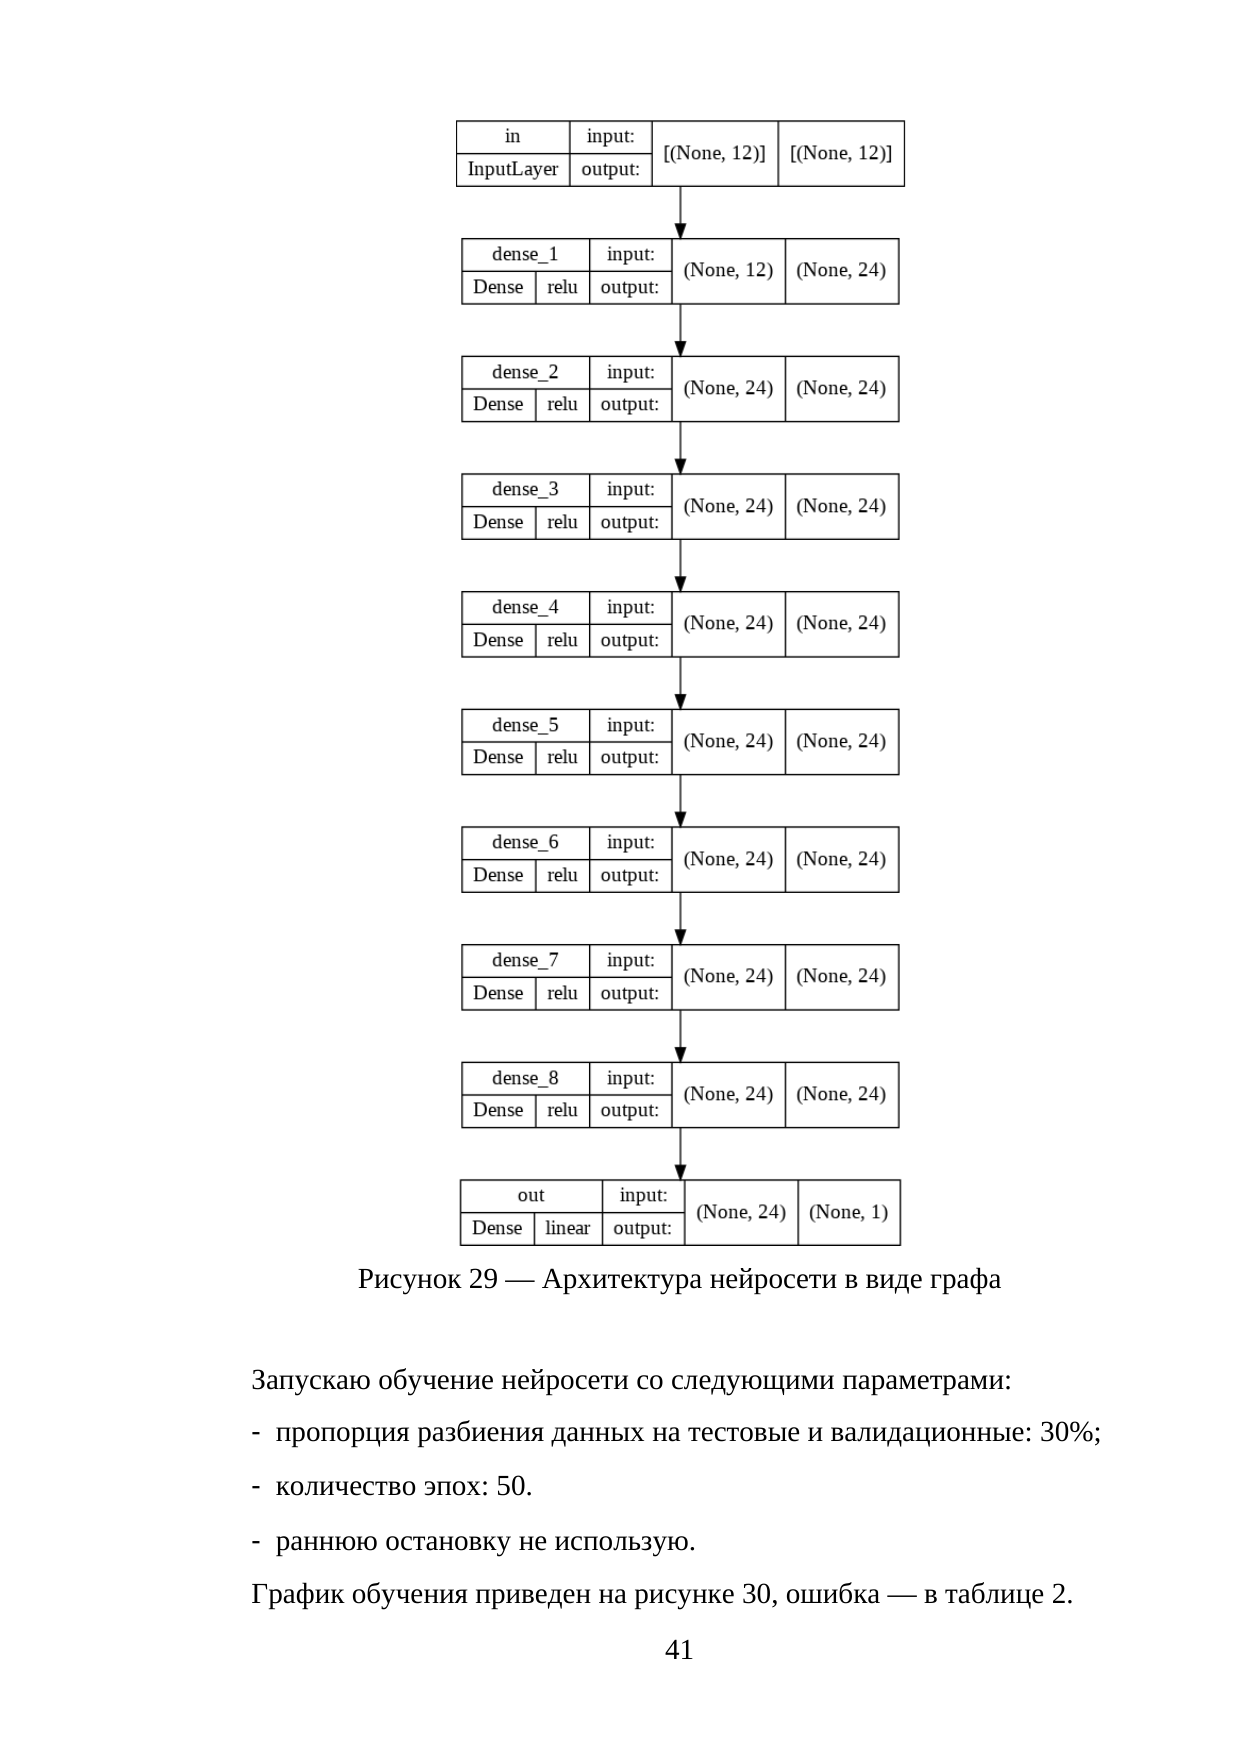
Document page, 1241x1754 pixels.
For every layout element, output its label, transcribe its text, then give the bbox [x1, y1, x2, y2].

list раннюю остановку не использую. [251, 1519, 1194, 1559]
list количество эпох: 50. [251, 1465, 1194, 1504]
list пропорция разбиения данных на тестовые и валидационные: 30%; [251, 1410, 1194, 1450]
picture [456, 120, 906, 1246]
text Рисунок 29 — Архитектура нейросети в виде графа [164, 1261, 1194, 1295]
text Запускаю обучение нейросети со следующими параметрами: [251, 1362, 1194, 1395]
text График обучения приведен на рисунке 30, ошибка — в таблице 2. [251, 1576, 1194, 1609]
